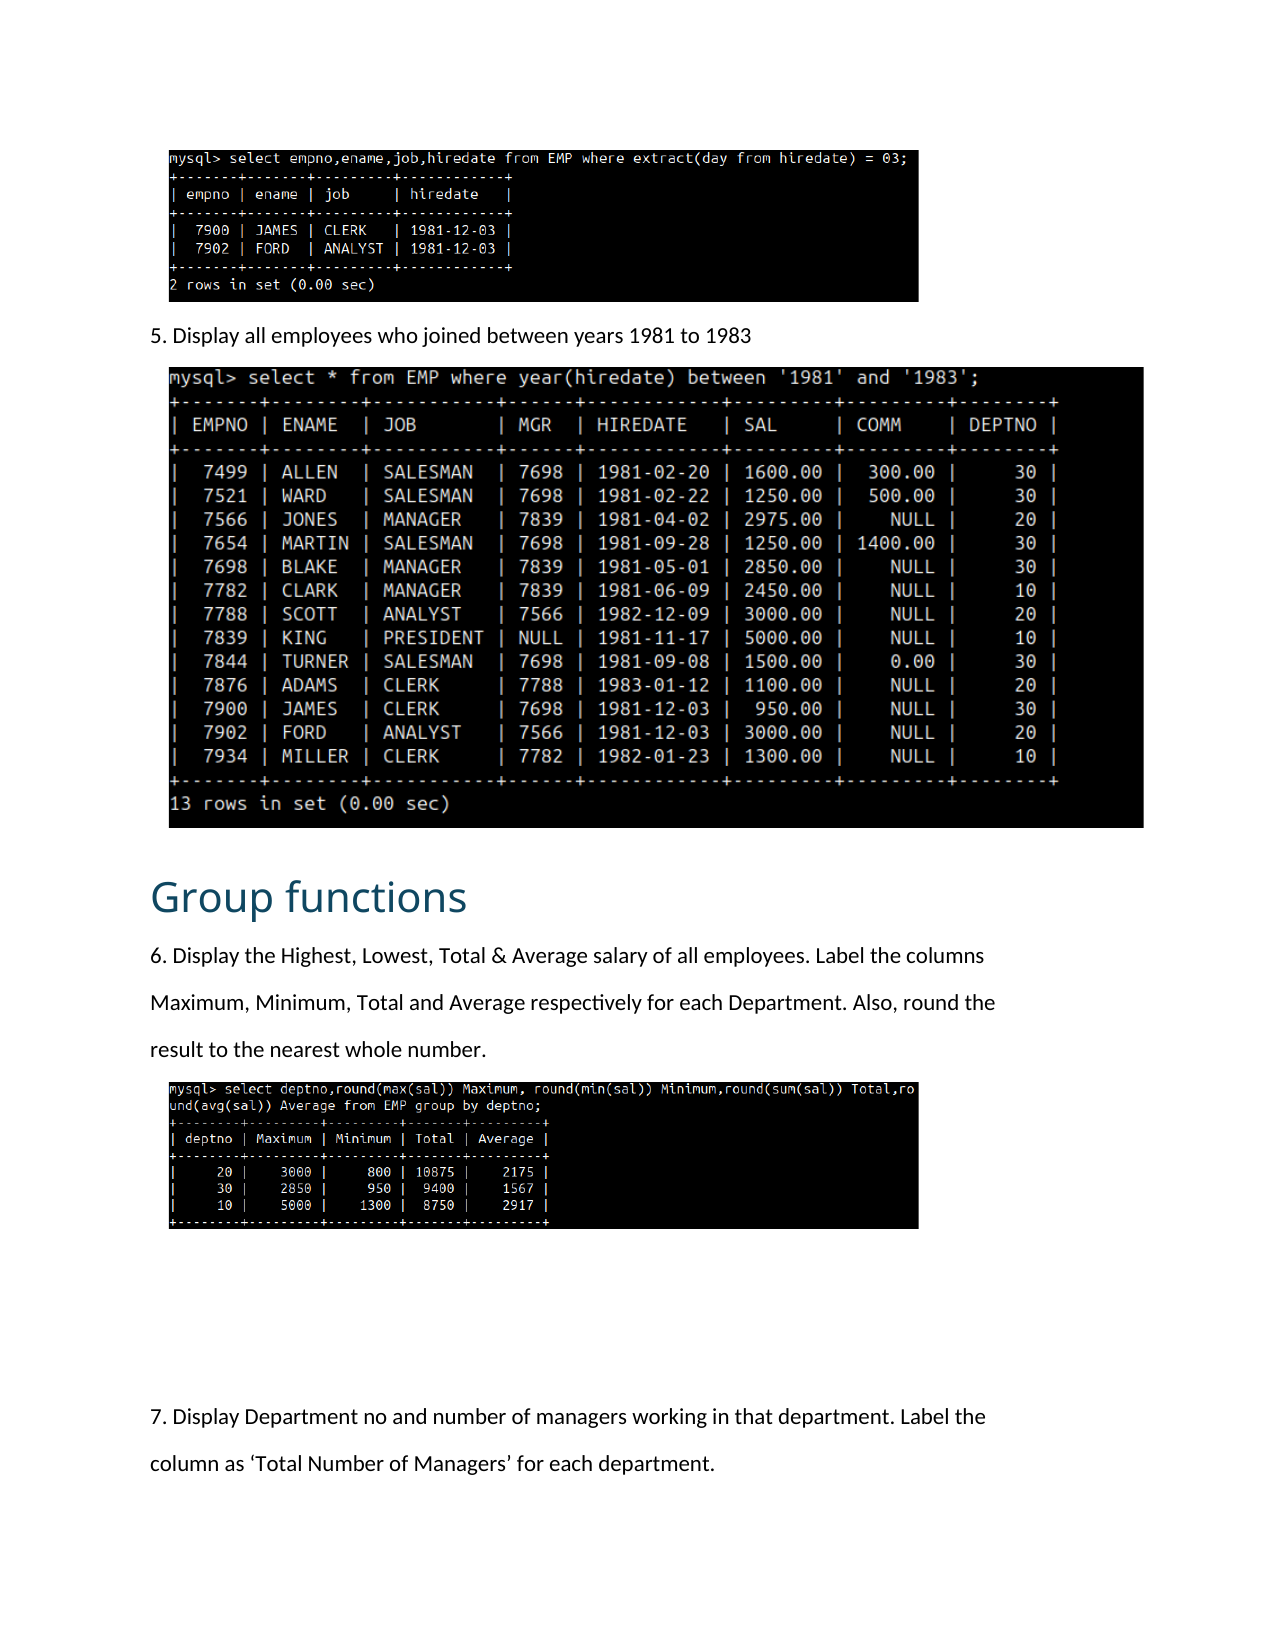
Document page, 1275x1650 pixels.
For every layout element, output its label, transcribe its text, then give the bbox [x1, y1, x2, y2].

text result to the nearest whole number. [150, 1035, 1125, 1063]
text 6. Display the Highest, Lowest, Total & Average salary of all employees. Label the columns [150, 942, 1125, 969]
text column as ‘Total Number of Managers’ for each department. [150, 1449, 1125, 1477]
subtitle Group functions [150, 867, 1125, 924]
text 7. Display Department no and number of managers working in that department. Label the [150, 1402, 1125, 1430]
text 5. Display all employees who joined between years 1981 to 1983 [150, 321, 1125, 349]
text Maximum, Minimum, Total and Average respectively for each Department. Also, round the [150, 988, 1125, 1016]
